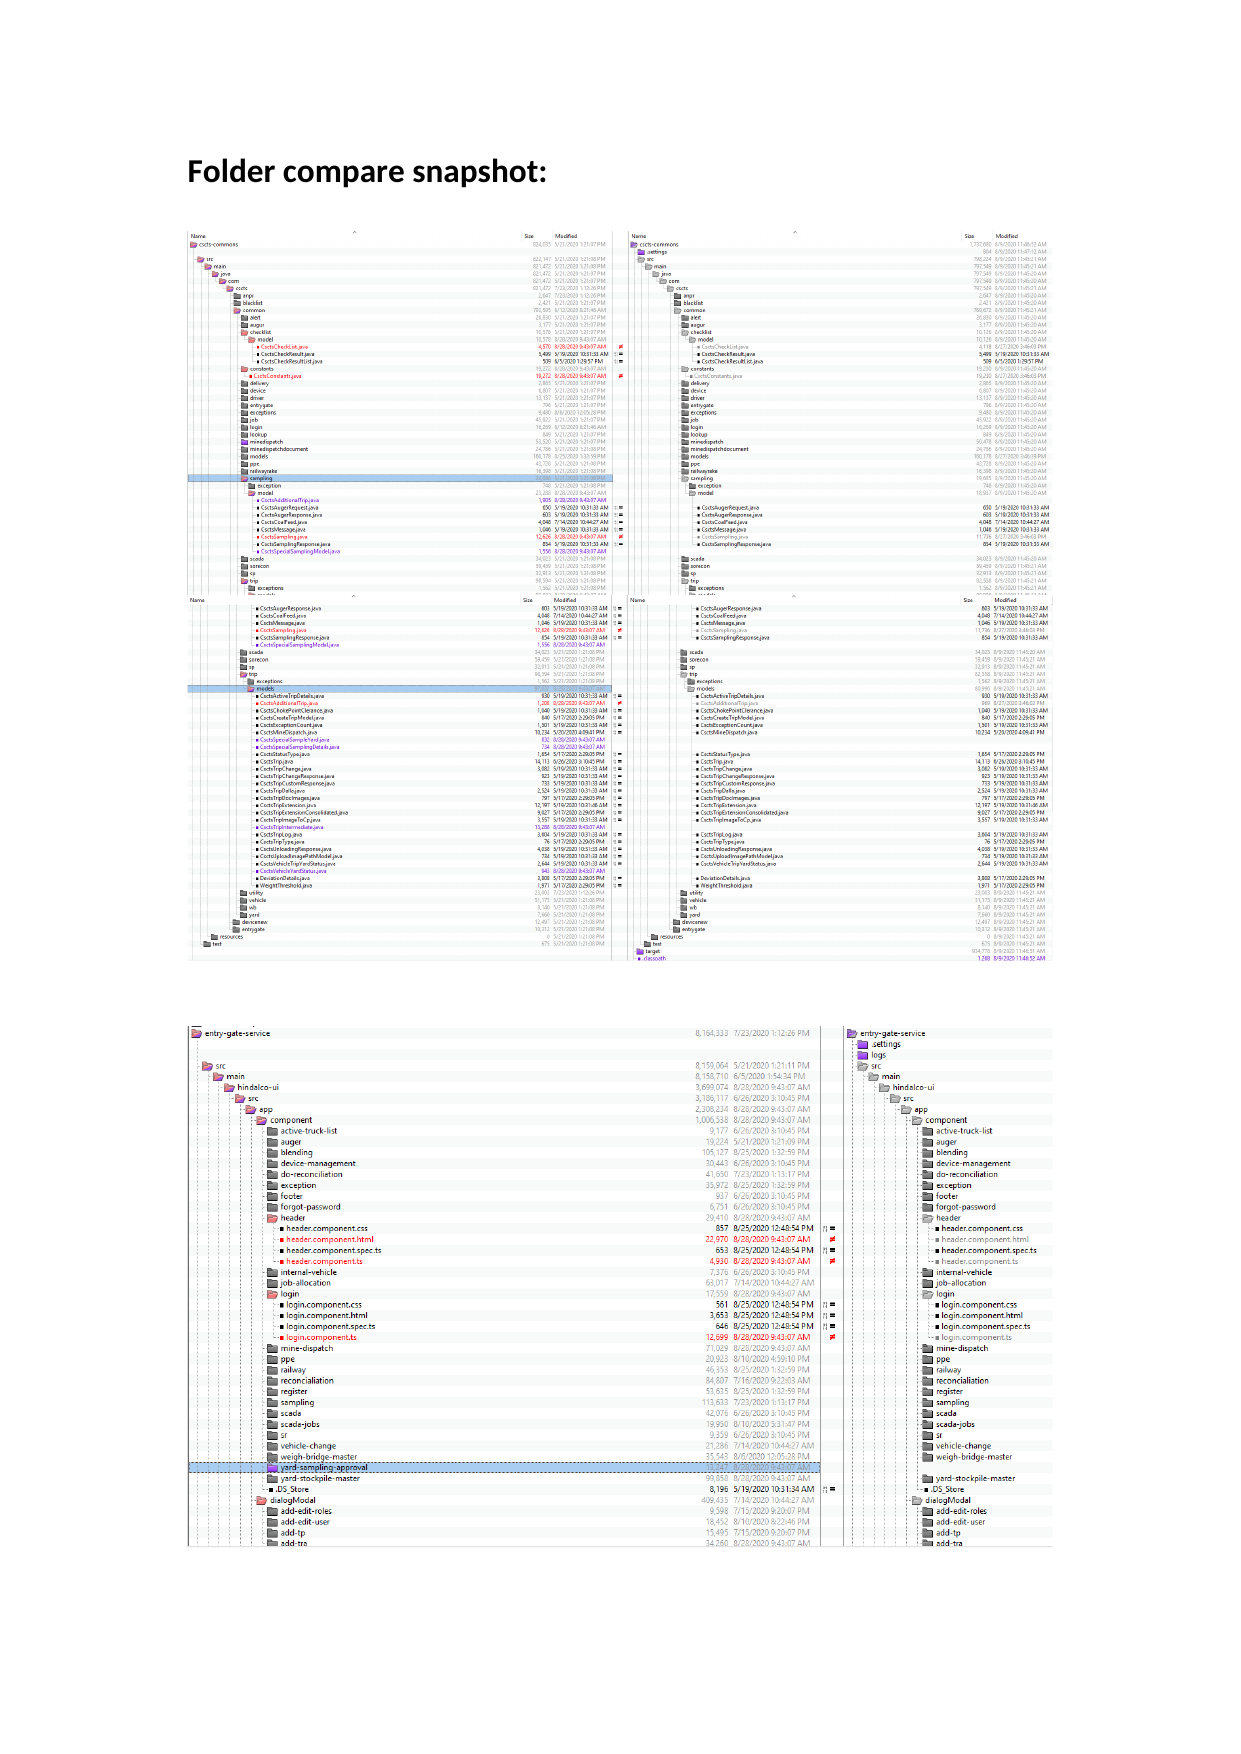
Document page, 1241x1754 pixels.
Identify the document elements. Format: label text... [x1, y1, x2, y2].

picture [187, 1026, 1053, 1548]
picture [187, 231, 1053, 961]
text Folder compare snapshot: [187, 150, 1053, 191]
